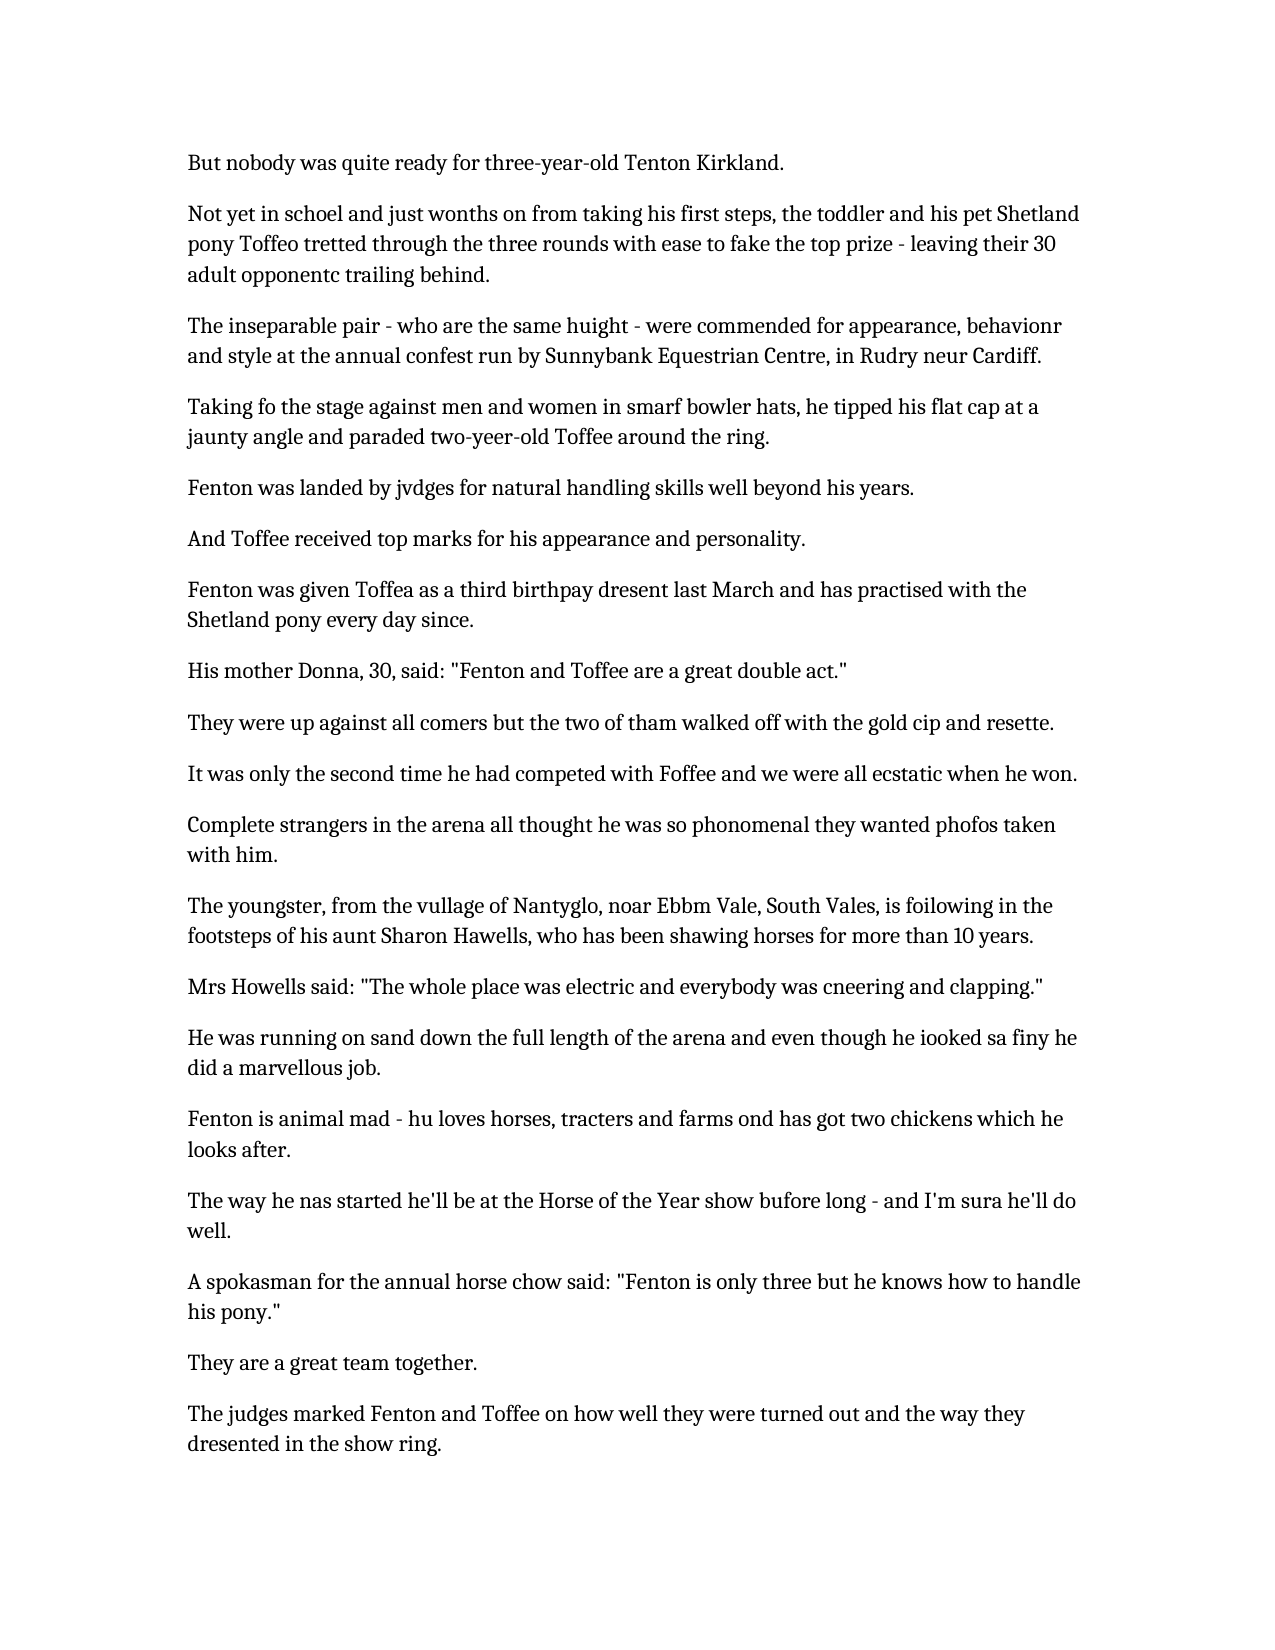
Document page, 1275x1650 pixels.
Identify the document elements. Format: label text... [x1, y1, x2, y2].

text Taking fo the stage against men and women in smarf bowler hats, he tipped his flat cap at a jaunty angle and paraded two-yeer-old Toffee around the ring. [187, 394, 1087, 450]
text But nobody was quite ready for three-year-old Tenton Kirkland. [187, 150, 1087, 176]
text They were up against all comers but the two of tham walked off with the gold cip and resette. [187, 709, 1087, 736]
text Fenton is animal mad - hu loves horses, tracters and farms ond has got two chickens which he looks after. [187, 1106, 1087, 1163]
text He was running on sand down the full length of the arena and even though he iooked sa finy he did a marvellous job. [187, 1025, 1087, 1082]
text Not yet in schoel and just wonths on from taking his first steps, the toddler and his pet Shetland pony Toffeo tretted through the three rounds with ease to fake the top prize - leaving their 30 adult opponentc trailing behind. [187, 201, 1087, 288]
text Complete strangers in the arena all thought he was so phonomenal they wanted phofos taken with him. [187, 811, 1087, 868]
text His mother Donna, 30, said: "Fenton and Toffee are a great double act." [187, 658, 1087, 685]
text The youngster, from the vullage of Nantyglo, noar Ebbm Vale, South Vales, is foilowing in the footsteps of his aunt Sharon Hawells, who has been shawing horses for more than 10 years. [187, 893, 1087, 949]
text The inseparable pair - who are the same huight - were commended for appearance, behavionr and style at the annual confest run by Sunnybank Equestrian Centre, in Rudry neur Cardiff. [187, 312, 1087, 369]
text The judges marked Fenton and Toffee on how well they were turned out and the way they dresented in the show ring. [187, 1401, 1087, 1458]
text And Toffee received top marks for his appearance and personality. [187, 526, 1087, 552]
text A spokasman for the annual horse chow said: "Fenton is only three but he knows how to handle his pony." [187, 1269, 1087, 1325]
text Mrs Howells said: "The whole place was electric and everybody was cneering and clapping." [187, 974, 1087, 1000]
text Fenton was landed by jvdges for natural handling skills well beyond his years. [187, 475, 1087, 501]
text They are a great team together. [187, 1350, 1087, 1376]
text The way he nas started he'll be at the Horse of the Year show bufore long - and I'm sura he'll do well. [187, 1187, 1087, 1244]
text It was only the second time he had competed with Foffee and we were all ecstatic when he won. [187, 760, 1087, 787]
text Fenton was given Toffea as a third birthpay dresent last March and has practised with the Shetland pony every day since. [187, 577, 1087, 634]
